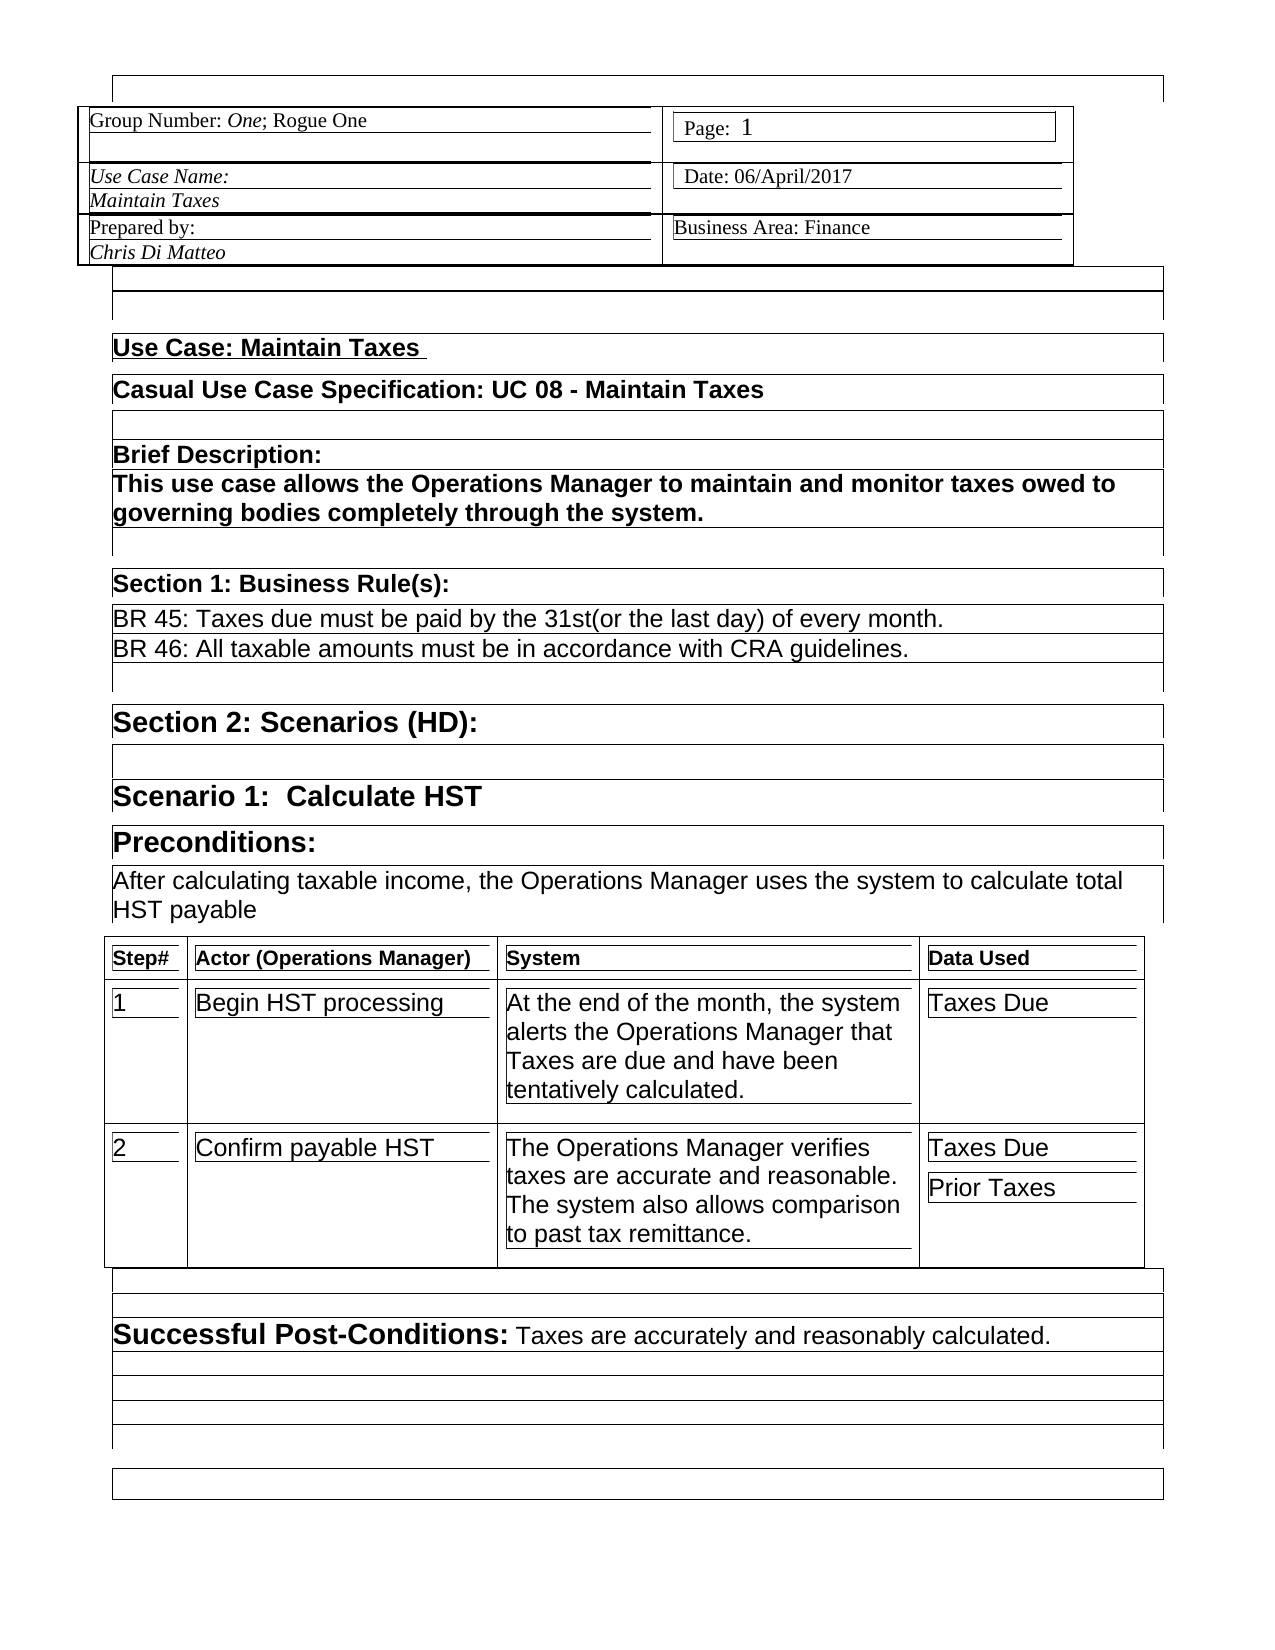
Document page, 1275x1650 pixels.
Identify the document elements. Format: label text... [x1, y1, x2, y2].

text This use case allows the Operations Manager to maintain and monitor taxes owed to governing bodies completely through the system. [113, 470, 1163, 526]
text Preconditions: [113, 826, 1163, 859]
table_cell Begin HST processing [188, 980, 497, 1123]
text Brief Description: [113, 440, 1163, 468]
text Use Case: Maintain Taxes [113, 334, 1163, 362]
table_header Step# [105, 937, 187, 978]
text After calculating taxable income, the Operations Manager uses the system to calculate total HST payable [113, 866, 1163, 923]
table_header Actor (Operations Manager) [188, 937, 497, 978]
text Casual Use Case Specification: UC 08 - Maintain Taxes [113, 375, 1163, 404]
table_cell Taxes Due [920, 980, 1144, 1123]
table_cell 2 [105, 1124, 187, 1267]
table_cell At the end of the month, the system alerts the Operations Manager that Taxes are due and have been tentatively calculated. [498, 980, 919, 1123]
table_header System [498, 937, 919, 978]
text Section 2: Scenarios (HD): [113, 705, 1163, 738]
text Scenario 1: Calculate HST [113, 780, 1163, 812]
text BR 45: Taxes due must be paid by the 31st(or the last day) of every month. [113, 605, 1163, 633]
text Successful Post-Conditions: Taxes are accurately and reasonably calculated. [113, 1318, 1163, 1351]
table_cell Taxes Due Prior Taxes [920, 1124, 1144, 1267]
text Section 1: Business Rule(s): [113, 569, 1163, 597]
table_cell The Operations Manager verifies taxes are accurate and reasonable. The system also allows comparison to past tax remittance. [498, 1124, 919, 1267]
table_cell Confirm payable HST [188, 1124, 497, 1267]
table_header Data Used [920, 937, 1144, 978]
text BR 46: All taxable amounts must be in accordance with CRA guidelines. [113, 634, 1163, 662]
table_cell 1 [105, 980, 187, 1123]
